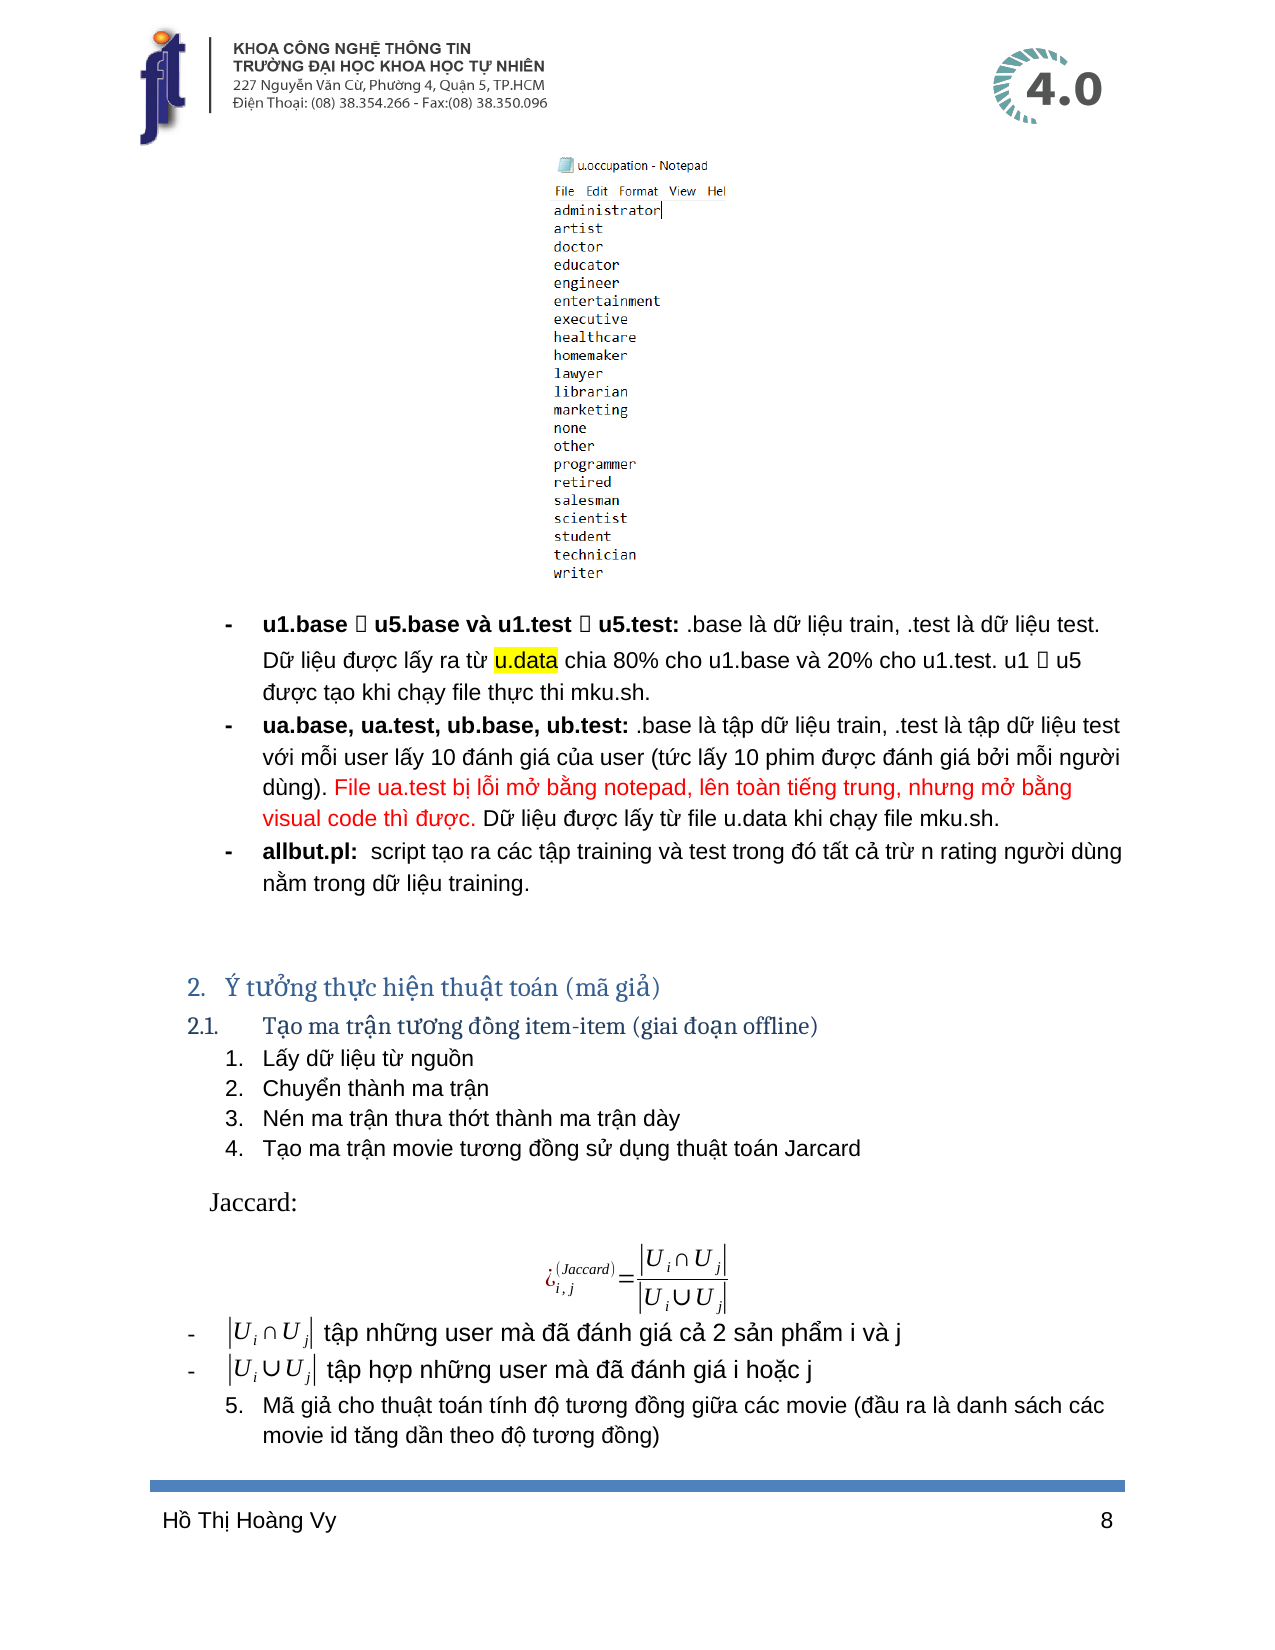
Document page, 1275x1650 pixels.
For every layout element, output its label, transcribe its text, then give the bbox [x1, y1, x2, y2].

picture [985, 41, 1108, 127]
list tập những user mà đã đánh giá cả 2 sản phẩm i và j [187, 1316, 1125, 1351]
picture [117, 21, 725, 583]
list tập hợp những user mà đã đánh giá i hoặc j [187, 1353, 1125, 1387]
text Jaccard: [150, 1186, 1125, 1218]
list Lấy dữ liệu từ nguồn [225, 1045, 1125, 1071]
subtitle Tạo ma trận tương đồng item-item (giai đoạn offline) [187, 1012, 1125, 1041]
list Mã giả cho thuật toán tính độ tương đồng giữa các movie (đầu ra là danh sách các movie id tăng dần theo độ tương đồng) [225, 1392, 1125, 1448]
list Nén ma trận thưa thớt thành ma trận dày [225, 1105, 1125, 1132]
list ua.base, ua.test, ub.base, ub.test: .base là tập dữ liệu train, .test là tập dữ liệu test với mỗi user lấy 10 đánh giá của user (tức lấy 10 phim được đánh giá bởi mỗi người dùng). File ua.test bị lỗi mở bằng notepad, lên toàn tiếng trung, nhưng mở bằng visual code thì được. Dữ liệu được lấy từ file u.data khi chạy file mku.sh. [225, 709, 1125, 831]
list Tạo ma trận movie tương đồng sử dụng thuật toán Jarcard [225, 1135, 1125, 1162]
list u1.base  u5.base và u1.test  u5.test: .base là dữ liệu train, .test là dữ liệu test. Dữ liệu được lấy ra từ u.data chia 80% cho u1.base và 20% cho u1.test. u1  u5 được tạo khi chạy file thực thi mku.sh. [225, 608, 1125, 705]
subtitle Ý tưởng thực hiện thuật toán (mã giả) [187, 972, 1125, 1003]
list allbut.pl: script tạo ra các tập training và test trong đó tất cả trừ n rating người dùng nằm trong dữ liệu training. [225, 835, 1125, 896]
list Chuyển thành ma trận [225, 1075, 1125, 1101]
